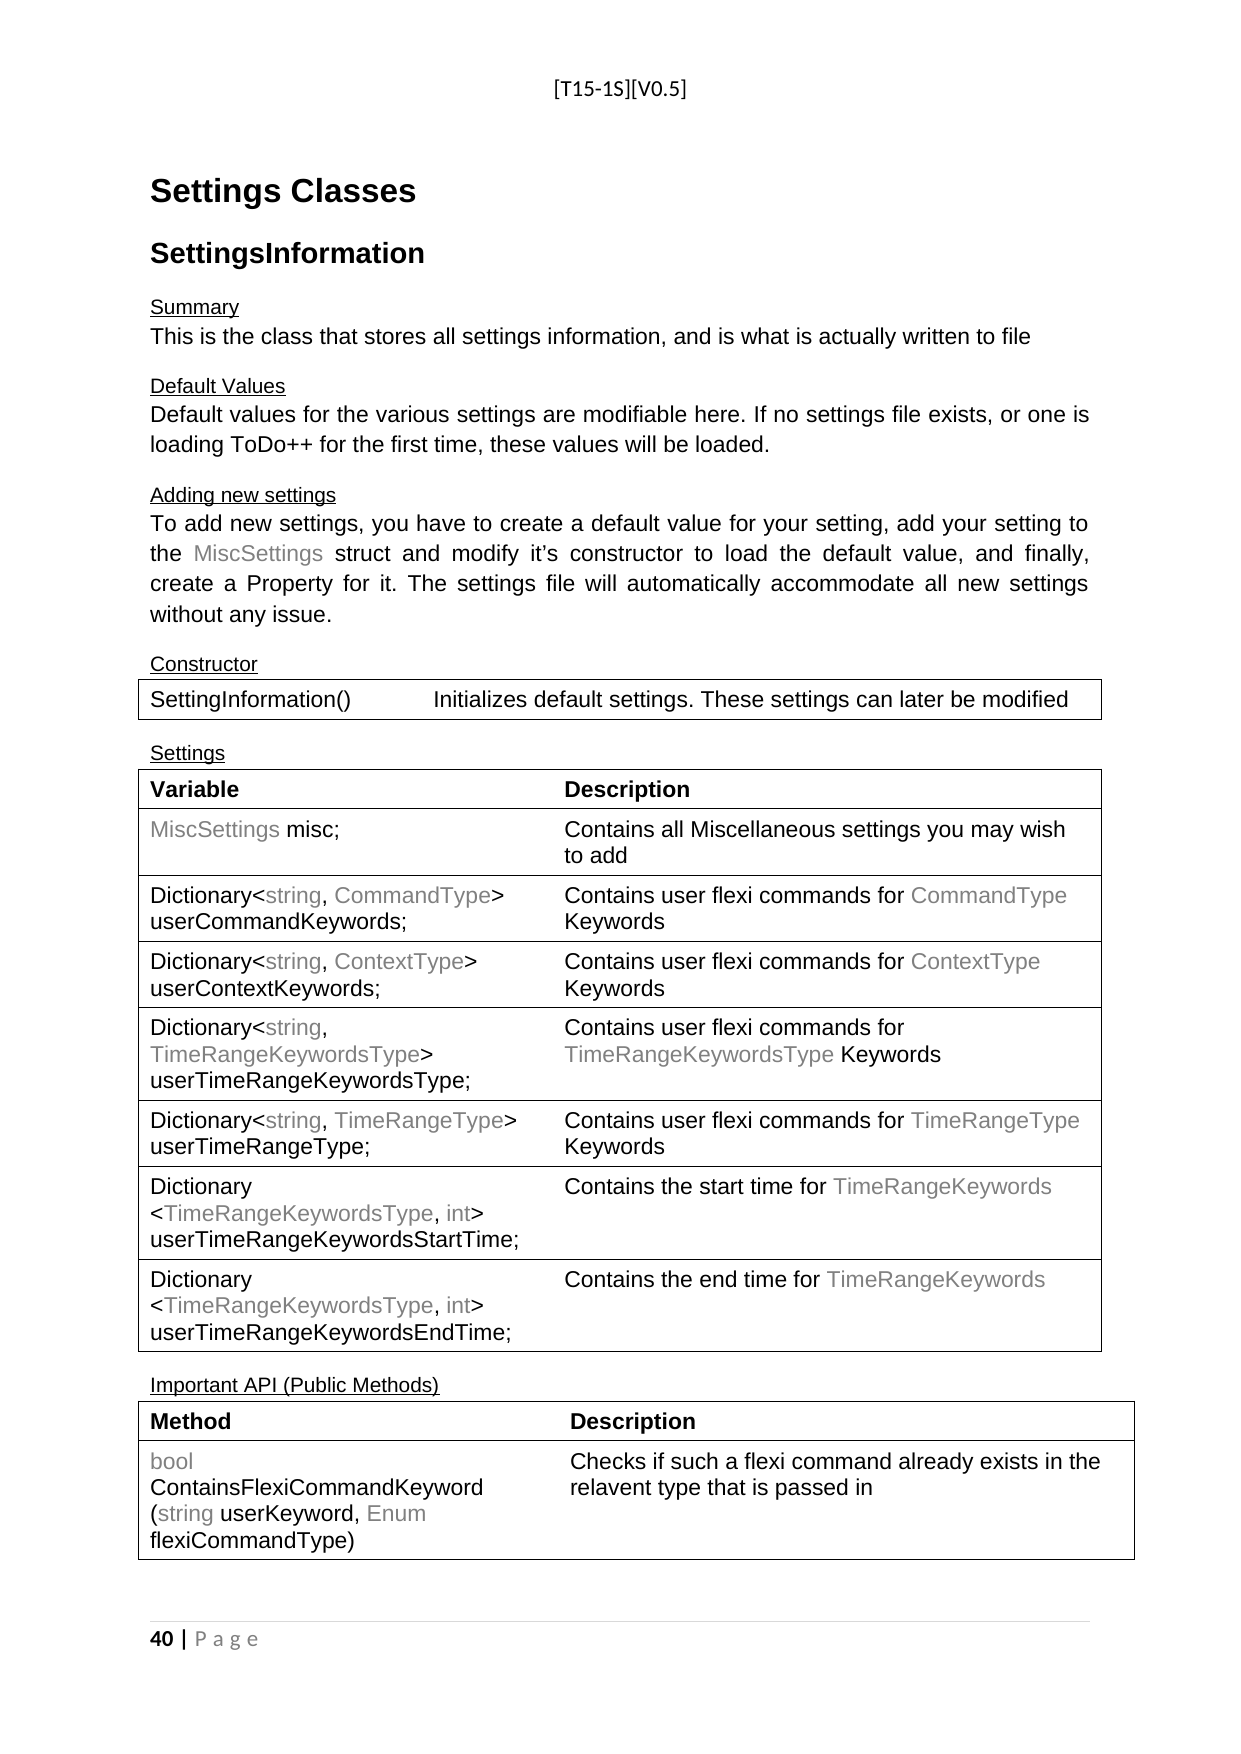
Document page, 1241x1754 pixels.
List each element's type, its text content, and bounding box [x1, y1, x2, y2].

subtitle Default Values [150, 374, 1090, 398]
subtitle Constructor [150, 652, 1090, 676]
table_cell Contains user flexi commands for TimeRangeKeywordsType Keywords [553, 1008, 1101, 1100]
text To add new settings, you have to create a default value for your setting, add your setting to the MiscSettings struct and modify it’s constructor to load the default value, and finally, create a Property for it. The settings file will automatically accommodate all new settings without any issue. [150, 510, 1090, 627]
subtitle Adding new settings [150, 482, 1090, 506]
table_header Description [559, 1402, 1134, 1440]
table_header Method [139, 1402, 558, 1440]
table_header Description [553, 770, 1101, 808]
subtitle Important API (Public Methods) [150, 1373, 1090, 1397]
table_cell Contains user flexi commands for CommandType Keywords [553, 876, 1101, 941]
table_cell Dictionary<string, TimeRangeType> userTimeRangeType; [139, 1101, 553, 1166]
text This is the class that stores all settings information, and is what is actually written to file [150, 323, 1090, 349]
table_cell bool ContainsFlexiCommandKeyword(string userKeyword, Enum flexiCommandType) [139, 1441, 558, 1559]
subtitle Summary [150, 295, 1090, 319]
table_header Initializes default settings. These settings can later be modified [422, 680, 1101, 719]
table_cell Contains user flexi commands for ContextType Keywords [553, 942, 1101, 1007]
table_cell Dictionary<string, ContextType> userContextKeywords; [139, 942, 553, 1007]
text Default values for the various settings are modifiable here. If no settings file exists, or one is loading ToDo++ for the first time, these values will be loaded. [150, 401, 1090, 458]
table_cell Contains user flexi commands for TimeRangeType Keywords [553, 1101, 1101, 1166]
table_header SettingInformation() [139, 680, 422, 719]
table_cell Contains the start time for TimeRangeKeywords [553, 1167, 1101, 1258]
table_cell Dictionary<TimeRangeKeywordsType, int> userTimeRangeKeywordsStartTime; [139, 1167, 553, 1258]
table_cell MiscSettings misc; [139, 809, 553, 874]
table_cell Checks if such a flexi command already exists in the relavent type that is passed in [559, 1441, 1134, 1559]
table_header Variable [139, 770, 553, 808]
table_cell Dictionary<TimeRangeKeywordsType, int> userTimeRangeKeywordsEndTime; [139, 1260, 553, 1351]
table_cell Contains all Miscellaneous settings you may wish to add [553, 809, 1101, 874]
table_cell Contains the end time for TimeRangeKeywords [553, 1260, 1101, 1351]
table_cell Dictionary<string, CommandType> userCommandKeywords; [139, 876, 553, 941]
subtitle SettingsInformation [150, 236, 1090, 269]
table_cell Dictionary<string, TimeRangeKeywordsType> userTimeRangeKeywordsType; [139, 1008, 553, 1100]
subtitle Settings Classes [150, 171, 1090, 209]
subtitle Settings [150, 741, 1090, 765]
